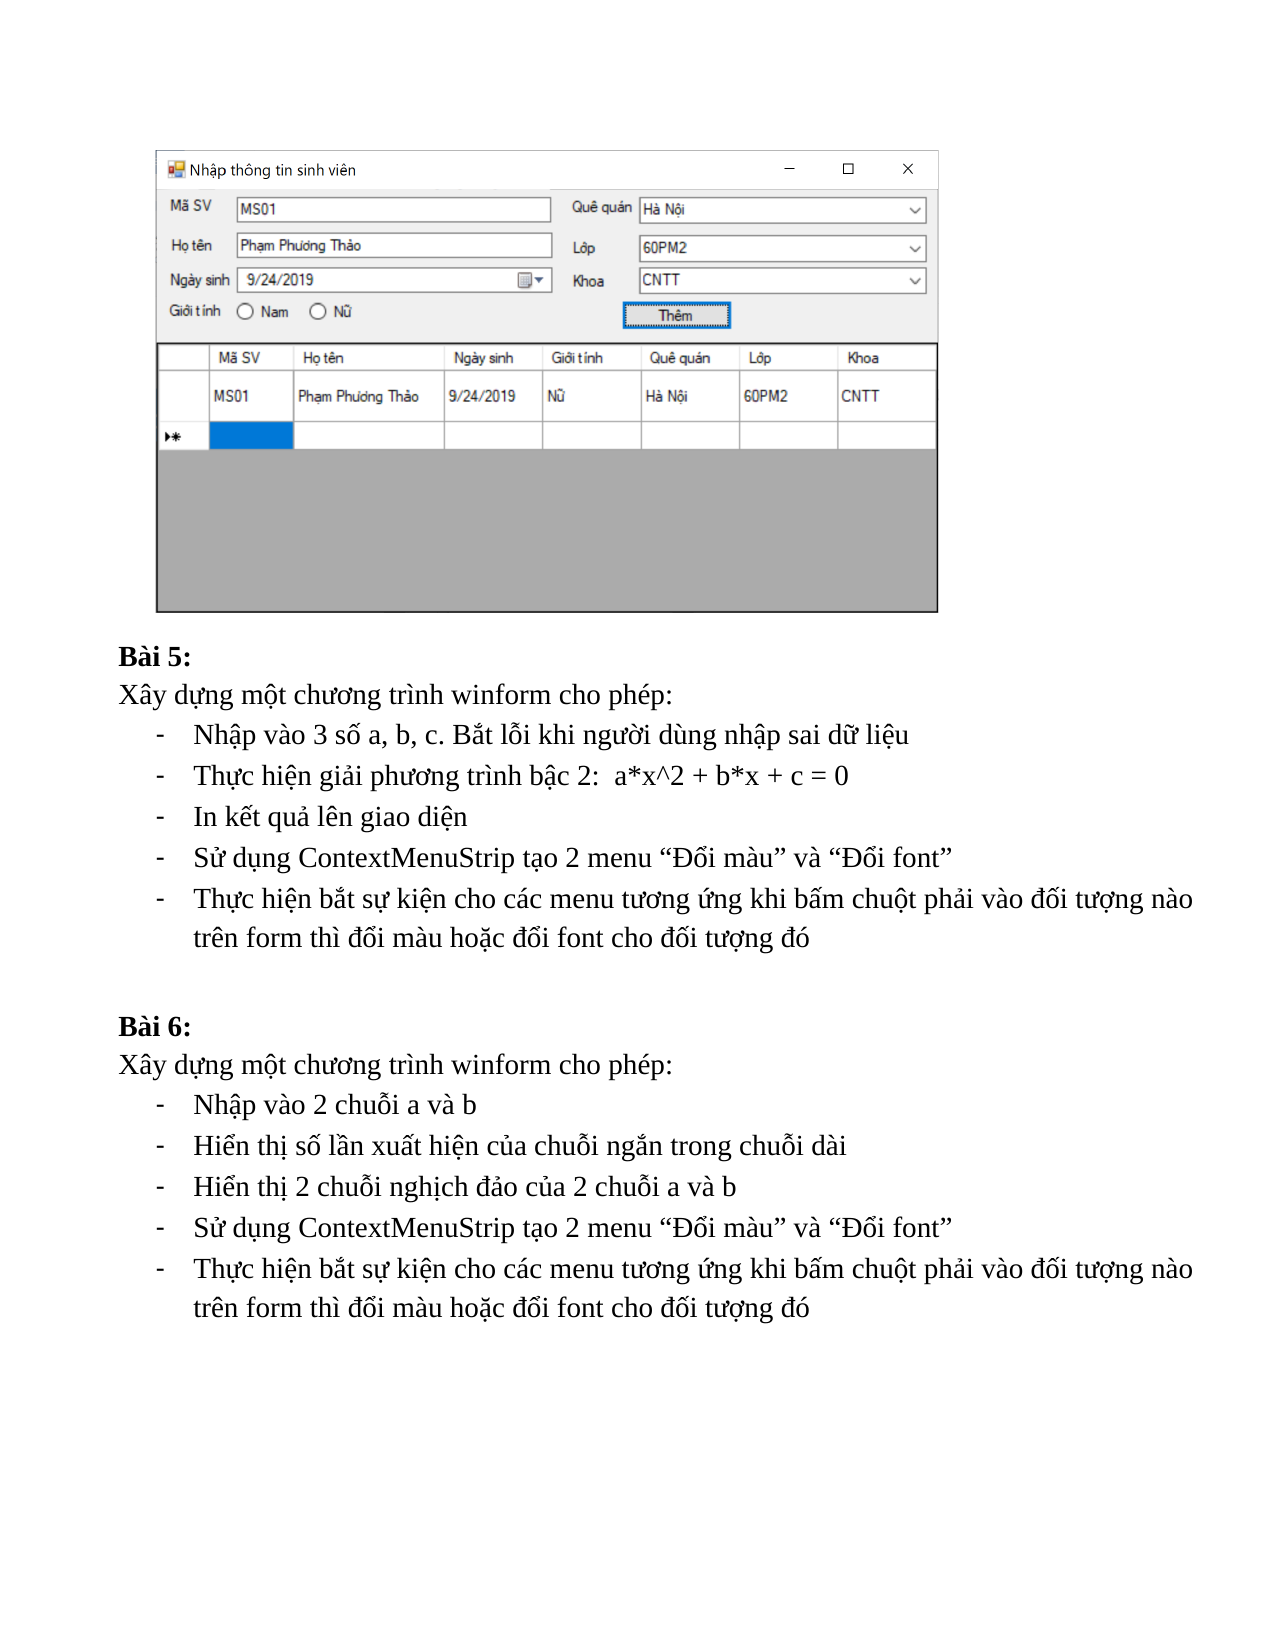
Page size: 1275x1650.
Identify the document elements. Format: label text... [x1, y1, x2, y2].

list Hiển thị số lần xuất hiện của chuỗi ngắn trong chuỗi dài [156, 1127, 1196, 1163]
text Xây dựng một chương trình winform cho phép: [118, 1047, 1196, 1081]
list Thực hiện bắt sự kiện cho các menu tương ứng khi bấm chuột phải vào đối tượng nào trên form thì đổi màu hoặc đổi font cho đối tượng đó [156, 1250, 1196, 1324]
list In kết quả lên giao diện [156, 798, 1196, 833]
text Xây dựng một chương trình winform cho phép: [118, 677, 1196, 711]
picture [155, 150, 939, 613]
list Nhập vào 3 số a, b, c. Bắt lỗi khi người dùng nhập sai dữ liệu [156, 716, 1196, 752]
list Thực hiện bắt sự kiện cho các menu tương ứng khi bấm chuột phải vào đối tượng nào trên form thì đổi màu hoặc đổi font cho đối tượng đó [156, 880, 1196, 954]
text Bài 5: [118, 639, 1196, 672]
text Bài 6: [118, 1009, 1196, 1042]
list Nhập vào 2 chuỗi a và b [156, 1086, 1196, 1122]
list Sử dụng ContextMenuStrip tạo 2 menu “Đổi màu” và “Đổi font” [156, 1209, 1196, 1244]
list Thực hiện giải phương trình bậc 2: a*x^2 + b*x + c = 0 [156, 757, 1196, 793]
list Hiển thị 2 chuỗi nghịch đảo của 2 chuỗi a và b [156, 1168, 1196, 1203]
list Sử dụng ContextMenuStrip tạo 2 menu “Đổi màu” và “Đổi font” [156, 839, 1196, 874]
